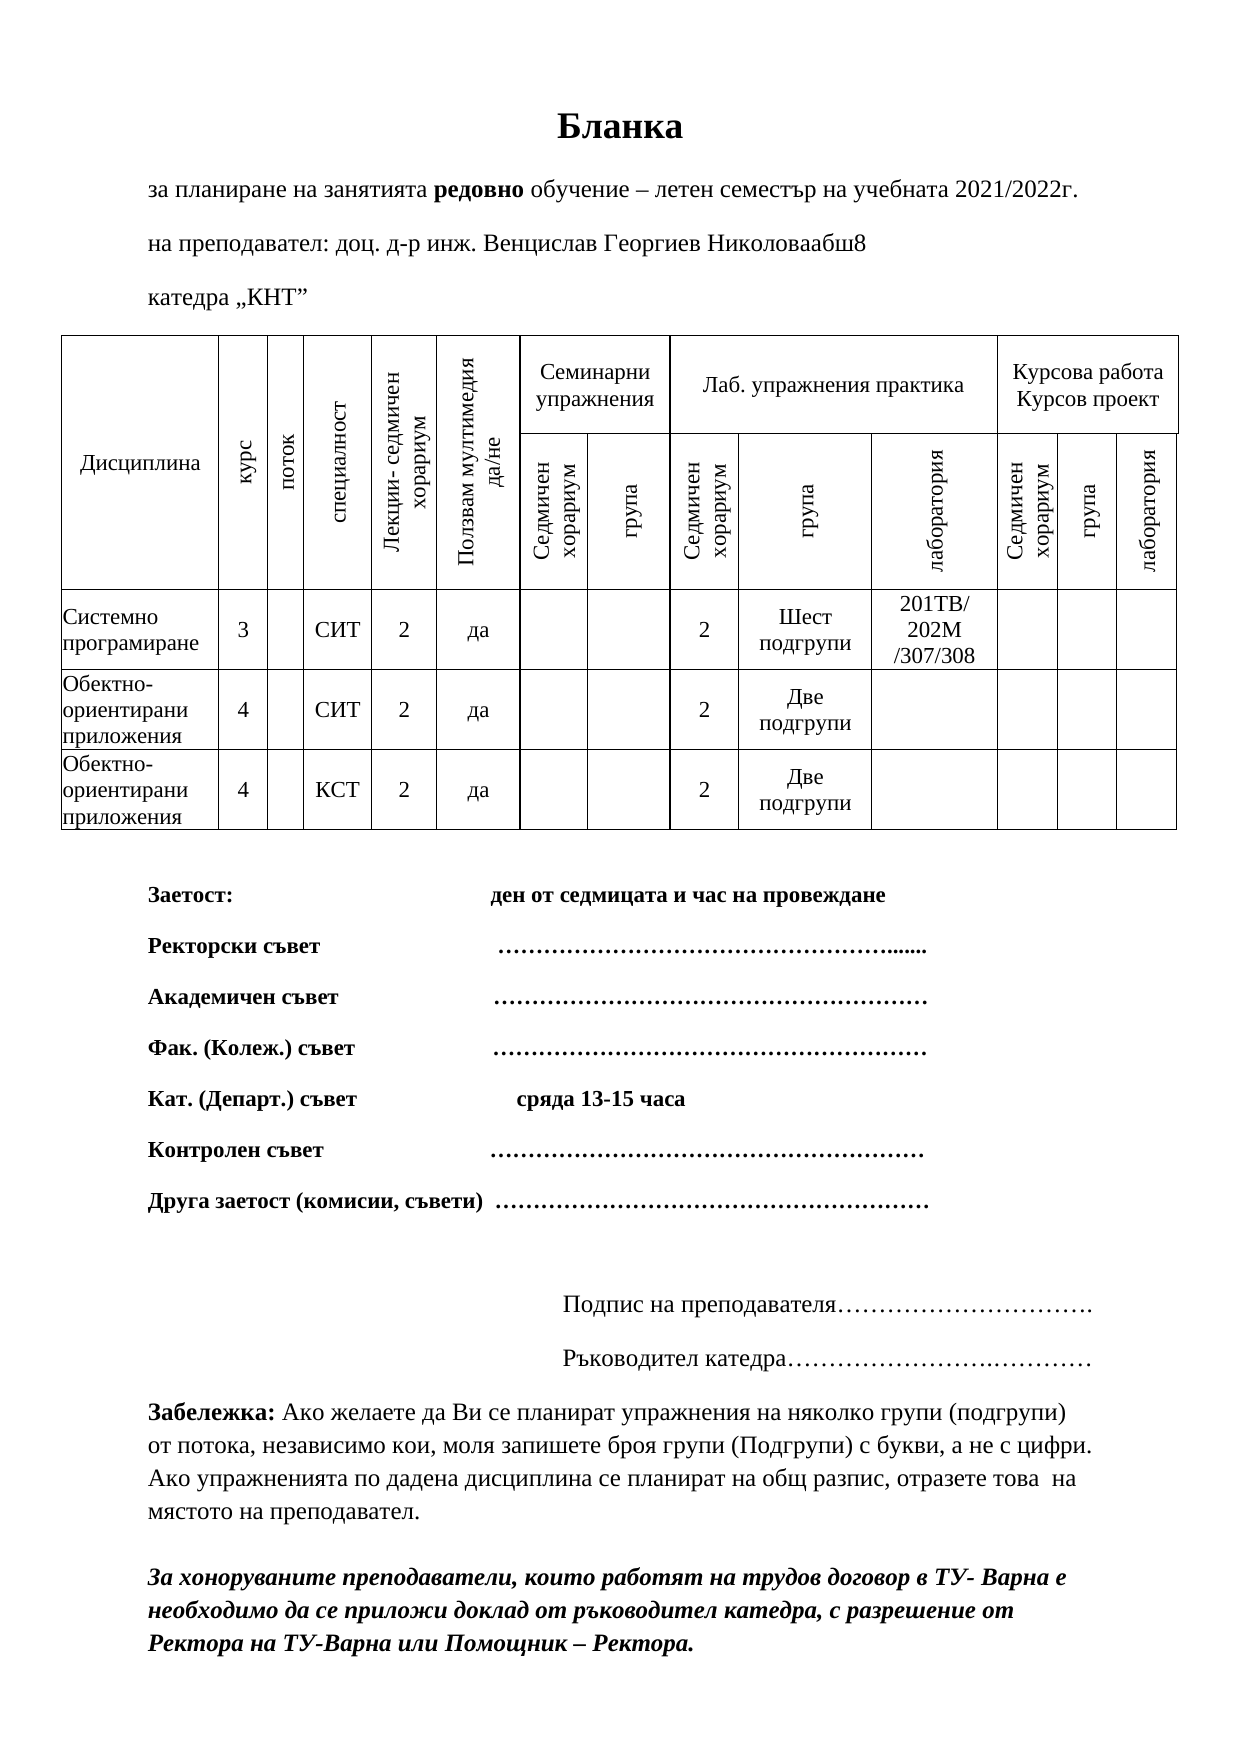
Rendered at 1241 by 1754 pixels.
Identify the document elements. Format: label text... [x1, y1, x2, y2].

table_cell да [437, 750, 519, 829]
table_cell лаборатория [872, 434, 997, 589]
text За хоноруваните преподаватели, които работят на трудов договор в ТУ- Варна е необходимо да се приложи доклад от ръководител катедра, с разрешение от Ректора на ТУ-Варна или Помощник – Ректора. [148, 1562, 1093, 1657]
table_cell 4 [219, 670, 267, 749]
table_cell да [437, 670, 519, 749]
table_cell 201ТВ/202М /307/308 [872, 590, 997, 669]
table_cell [1117, 750, 1176, 829]
table_cell Обектно- ориентирани приложения [62, 670, 218, 749]
table_header специалност [304, 336, 371, 589]
text Фак. (Колеж.) съвет ………………………………………………… [148, 1034, 1093, 1061]
table_cell [998, 750, 1057, 829]
table_cell [1058, 750, 1116, 829]
table_header Лаб. упражнения практика [671, 336, 997, 433]
table_cell [268, 670, 303, 749]
table_header Дисциплина [62, 336, 218, 589]
table_cell [998, 590, 1057, 669]
table_cell Шест подгрупи [739, 590, 871, 669]
table_cell Седмичен хорариум [671, 434, 738, 589]
table_cell СИТ [304, 670, 371, 749]
table_header Лекции- седмичен хорариум [372, 336, 436, 589]
table_cell [998, 670, 1057, 749]
table_cell [521, 750, 587, 829]
table_header поток [268, 336, 303, 589]
text Забележка: Ако желаете да Ви се планират упражнения на няколко групи (подгрупи) от потока, независимо кои, моля запишете броя групи (Подгрупи) с букви, а не с цифри. [148, 1397, 1093, 1459]
table_cell [268, 590, 303, 669]
table_header Курсова работа Курсов проект [998, 336, 1178, 433]
table_cell 2 [671, 670, 738, 749]
table_cell Две подгрупи [739, 670, 871, 749]
text за планиране на занятията редовно обучение – летен семестър на учебната 2021/2022г. [148, 174, 1093, 203]
table_cell лаборатория [1117, 434, 1176, 589]
table_cell Седмичен хорариум [998, 434, 1057, 589]
table_cell [268, 750, 303, 829]
text Ако упражненията по дадена дисциплина се планират на общ разпис, отразете това на мястото на преподавател. [148, 1463, 1093, 1525]
table_header курс [219, 336, 267, 589]
table_cell Обектно- ориентирани приложения [62, 750, 218, 829]
text Заетост: ден от седмицата и час на провеждане [148, 881, 1093, 907]
table_cell [1058, 590, 1116, 669]
table_cell [588, 670, 669, 749]
table_header Ползвам мултимедия да/не [437, 336, 519, 589]
table_cell 2 [671, 590, 738, 669]
table_cell 2 [372, 670, 436, 749]
table_cell Системно програмиране [62, 590, 218, 669]
table_cell [1117, 670, 1176, 749]
table_cell група [1058, 434, 1116, 589]
table_cell [521, 670, 587, 749]
text Бланка [148, 103, 1093, 147]
table_cell Две подгрупи [739, 750, 871, 829]
table_cell 2 [372, 590, 436, 669]
table_cell [872, 670, 997, 749]
table_cell 3 [219, 590, 267, 669]
table_cell КСТ [304, 750, 371, 829]
table_cell група [739, 434, 871, 589]
table_cell [1058, 670, 1116, 749]
text катедра „КНТ” [148, 282, 1093, 310]
table_cell Седмичен хорариум [521, 434, 587, 589]
table_cell СИТ [304, 590, 371, 669]
text Контролен съвет ………………………………………………… [148, 1136, 1093, 1163]
table_cell 4 [219, 750, 267, 829]
table_cell [588, 750, 669, 829]
text Ректорски съвет ……………………………………………....... [148, 932, 1093, 958]
table_cell [521, 590, 587, 669]
table_cell 2 [671, 750, 738, 829]
table_cell да [437, 590, 519, 669]
table_cell [588, 590, 669, 669]
table_header Семинарни упражнения [521, 336, 669, 433]
text Друга заетост (комисии, съвети) ………………………………………………… [148, 1187, 1093, 1214]
table_cell [872, 750, 997, 829]
table_cell 2 [372, 750, 436, 829]
table_cell група [588, 434, 669, 589]
text Кат. (Департ.) съвет сряда 13-15 часа [148, 1085, 1093, 1112]
table_cell [1117, 590, 1176, 669]
text на преподавател: доц. д-р инж. Венцислав Георгиев Николоваабш8 [148, 228, 1093, 256]
text Академичен съвет ………………………………………………… [148, 983, 1093, 1009]
text Ръководител катедра…………………….………… [148, 1343, 1093, 1372]
text Подпис на преподавателя…………………………. [148, 1289, 1093, 1318]
